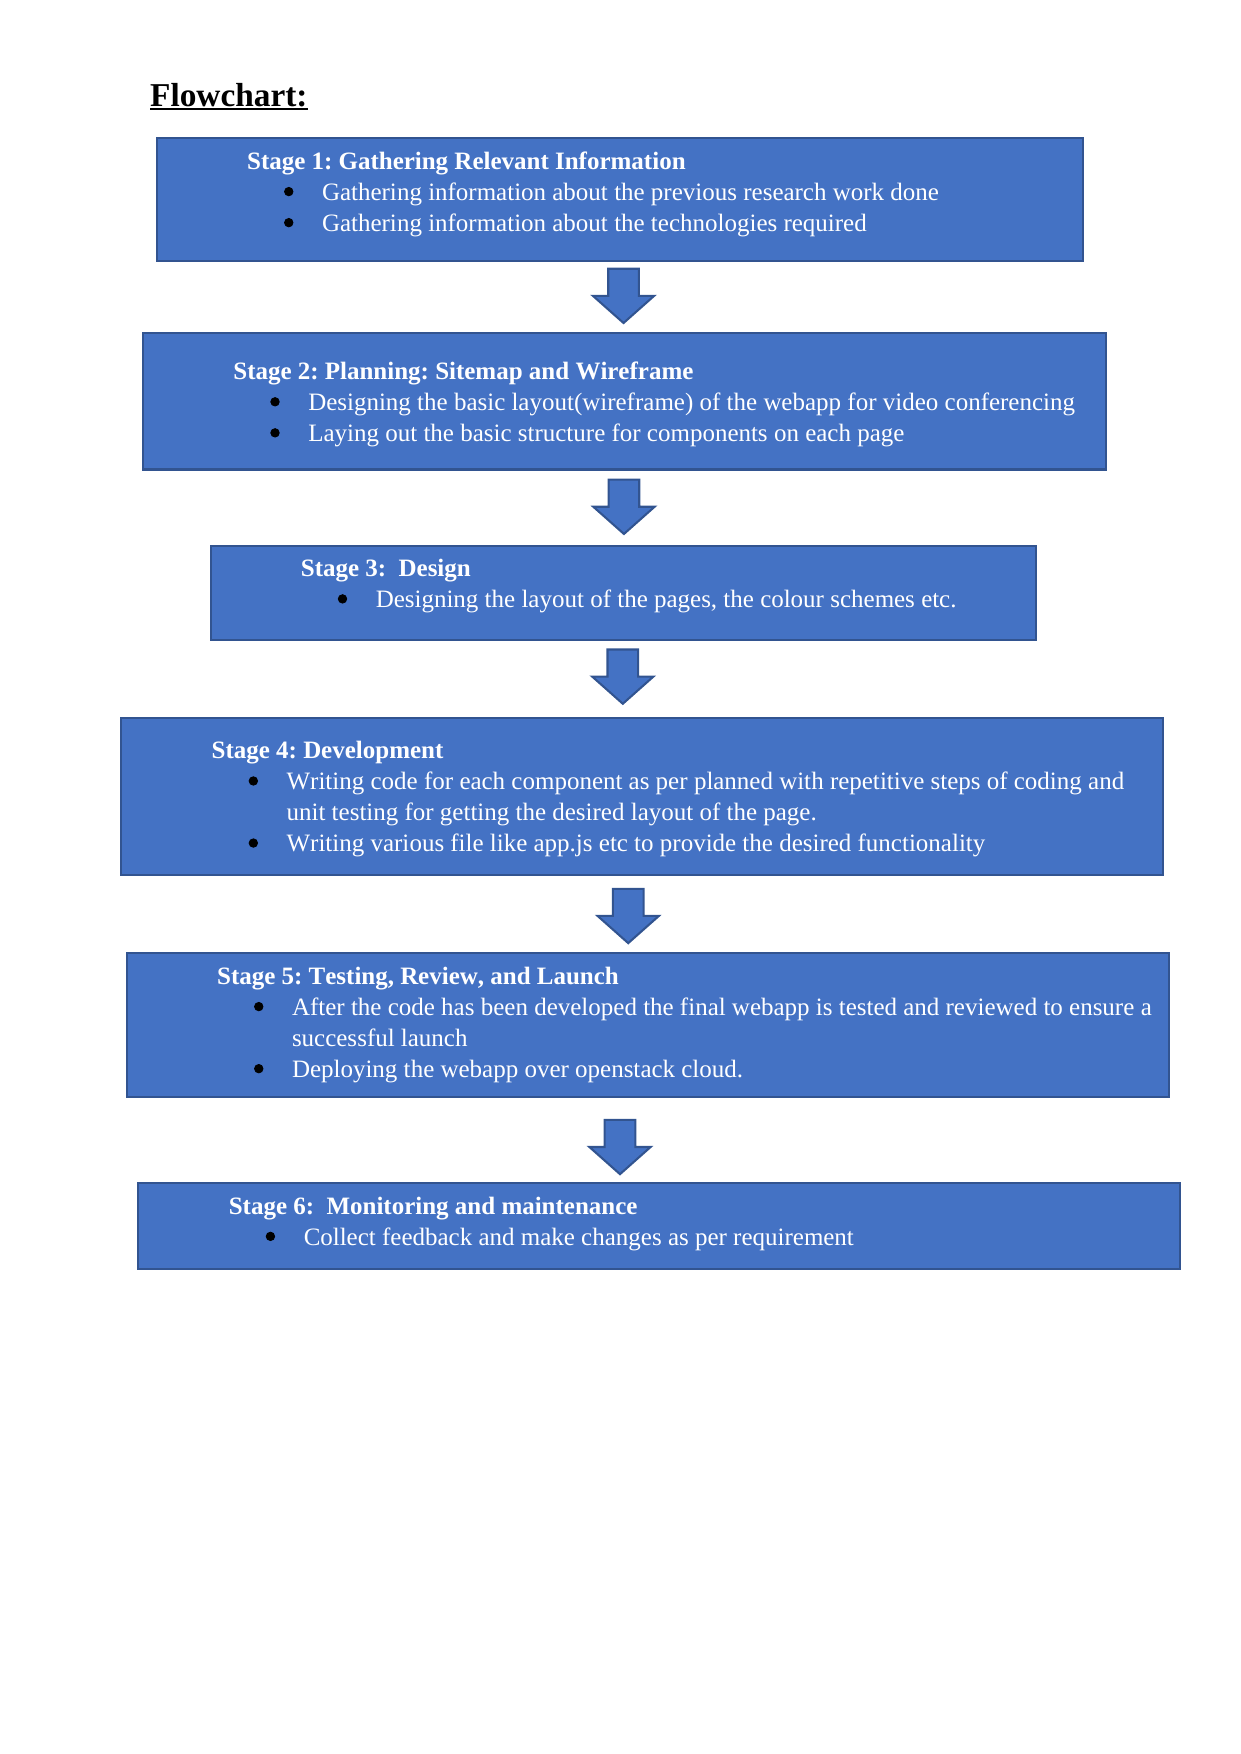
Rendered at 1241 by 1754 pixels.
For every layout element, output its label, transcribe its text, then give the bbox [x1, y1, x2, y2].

list Flowchart: [150, 75, 1165, 113]
